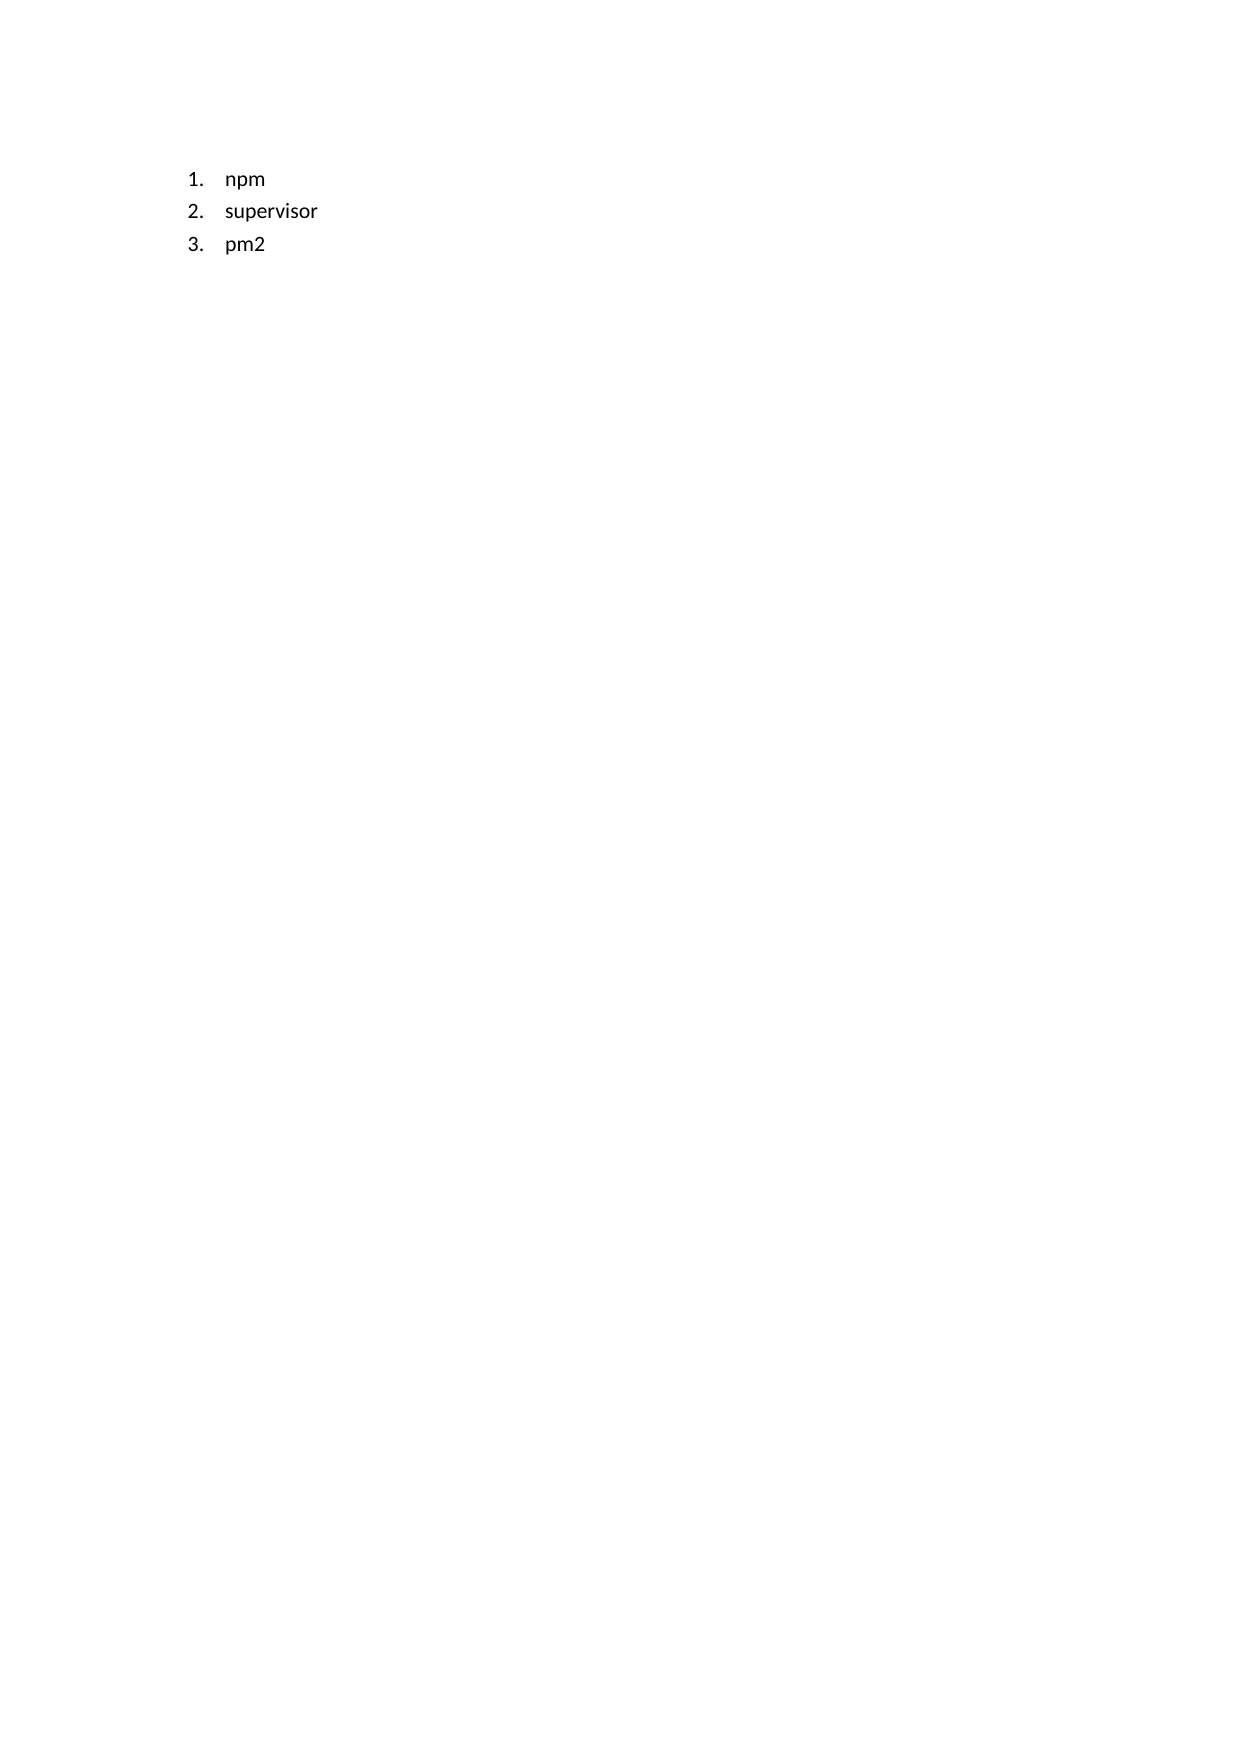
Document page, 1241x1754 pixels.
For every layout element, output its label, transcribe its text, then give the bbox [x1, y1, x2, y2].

list npm [187, 162, 1053, 194]
list supervisor [187, 194, 1053, 227]
list pm2 [187, 227, 1053, 259]
